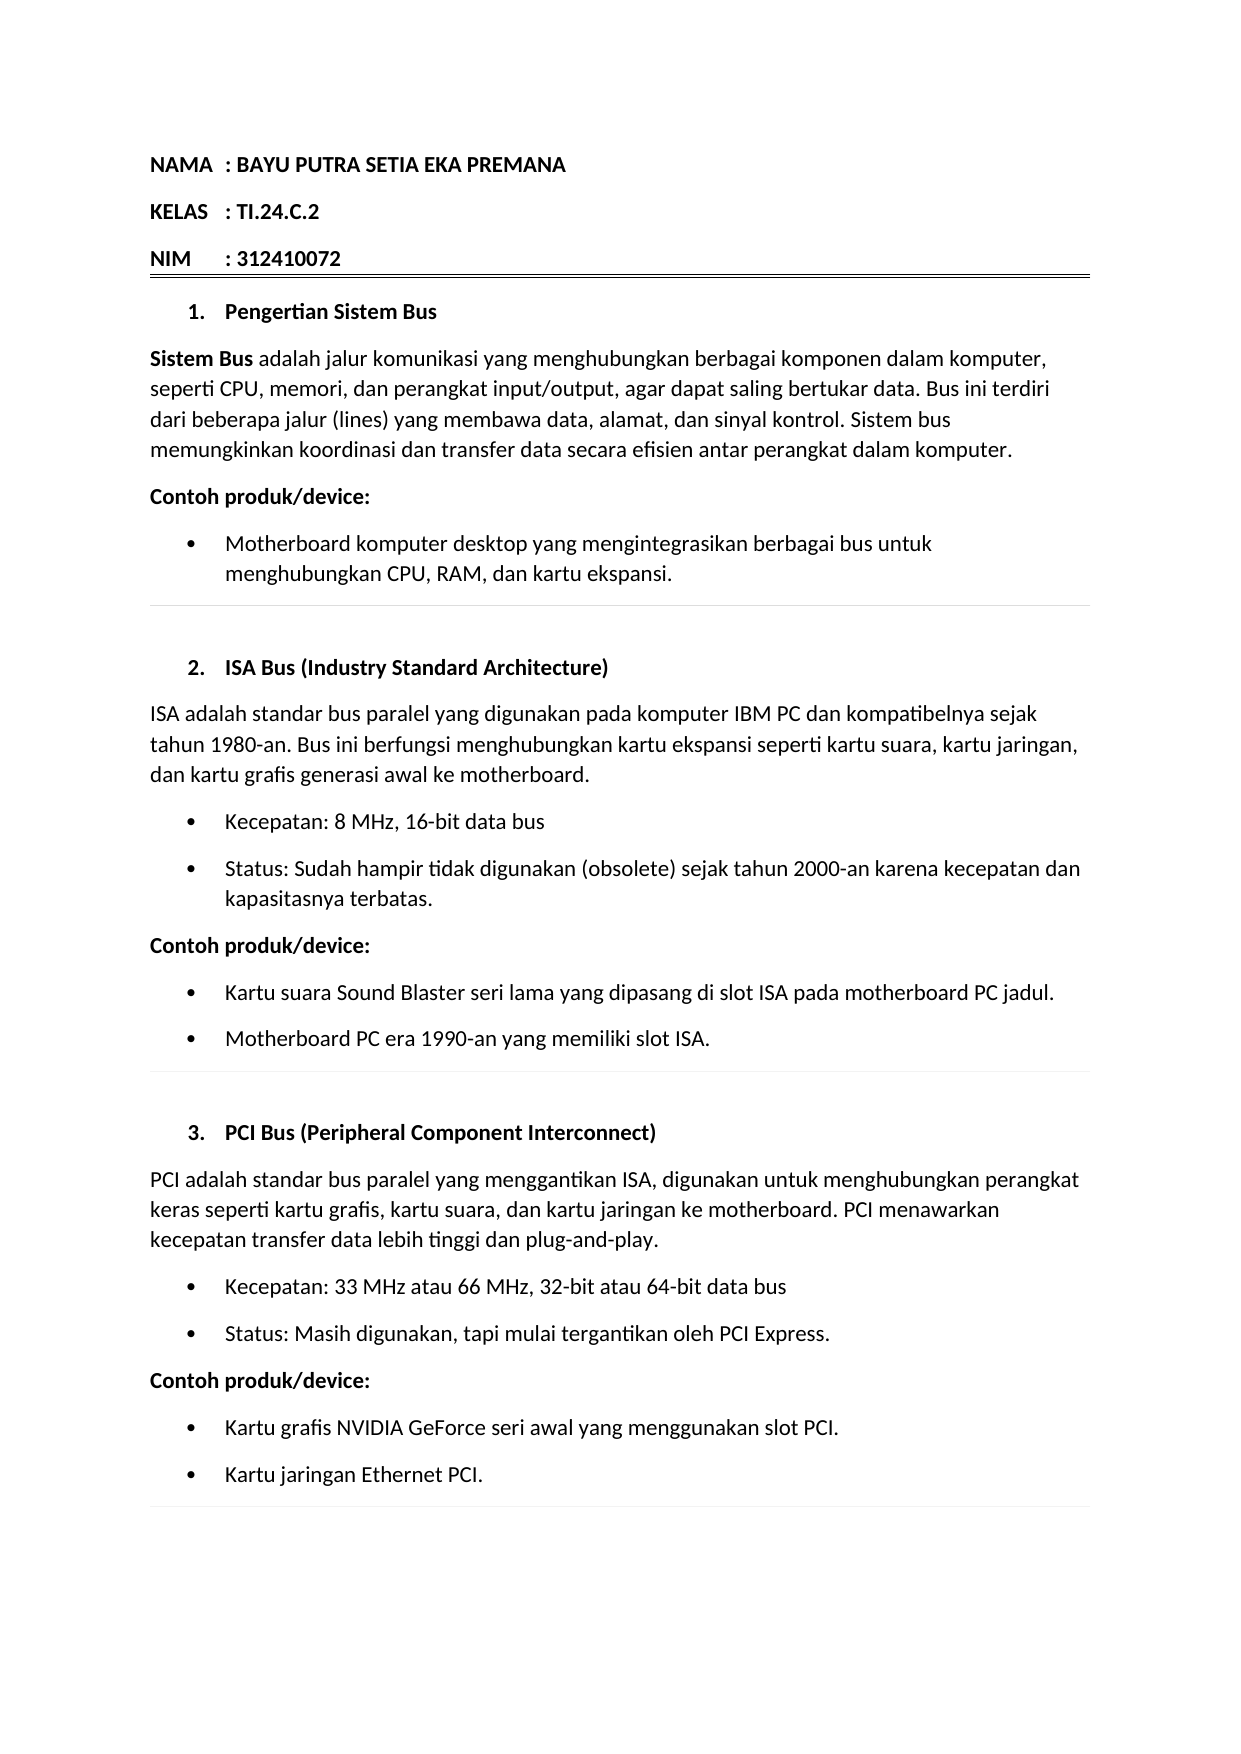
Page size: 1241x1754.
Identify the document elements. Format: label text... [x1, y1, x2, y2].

list Kecepatan: 8 MHz, 16-bit data bus [187, 807, 1090, 835]
list ISA Bus (Industry Standard Architecture) [187, 653, 1090, 681]
text Contoh produk/device: [150, 931, 1090, 959]
list Status: Masih digunakan, tapi mulai tergantikan oleh PCI Express. [187, 1319, 1090, 1347]
text KELAS : TI.24.C.2 [150, 197, 1090, 225]
text PCI adalah standar bus paralel yang menggantikan ISA, digunakan untuk menghubungkan perangkat keras seperti kartu grafis, kartu suara, dan kartu jaringan ke motherboard. PCI menawarkan kecepatan transfer data lebih tinggi dan plug-and-play. [150, 1165, 1090, 1253]
list Kartu jaringan Ethernet PCI. [187, 1460, 1090, 1488]
text NIM : 312410072 [150, 244, 1090, 274]
text Contoh produk/device: [150, 482, 1090, 510]
list Status: Sudah hampir tidak digunakan (obsolete) sejak tahun 2000-an karena kecepatan dan kapasitasnya terbatas. [187, 854, 1090, 912]
list Kartu grafis NVIDIA GeForce seri awal yang menggunakan slot PCI. [187, 1413, 1090, 1441]
text NAMA : BAYU PUTRA SETIA EKA PREMANA [150, 150, 1090, 178]
list Kecepatan: 33 MHz atau 66 MHz, 32-bit atau 64-bit data bus [187, 1272, 1090, 1300]
list PCI Bus (Peripheral Component Interconnect) [187, 1118, 1090, 1146]
list Kartu suara Sound Blaster seri lama yang dipasang di slot ISA pada motherboard PC jadul. [187, 978, 1090, 1006]
text Sistem Bus adalah jalur komunikasi yang menghubungkan berbagai komponen dalam komputer, seperti CPU, memori, dan perangkat input/output, agar dapat saling bertukar data. Bus ini terdiri dari beberapa jalur (lines) yang membawa data, alamat, dan sinyal kontrol. Sistem bus memungkinkan koordinasi dan transfer data secara efisien antar perangkat dalam komputer. [150, 344, 1090, 463]
list Motherboard PC era 1990-an yang memiliki slot ISA. [187, 1024, 1090, 1052]
text Contoh produk/device: [150, 1366, 1090, 1394]
list Motherboard komputer desktop yang mengintegrasikan berbagai bus untuk menghubungkan CPU, RAM, dan kartu ekspansi. [187, 529, 1090, 587]
text ISA adalah standar bus paralel yang digunakan pada komputer IBM PC dan kompatibelnya sejak tahun 1980-an. Bus ini berfungsi menghubungkan kartu ekspansi seperti kartu suara, kartu jaringan, dan kartu grafis generasi awal ke motherboard. [150, 699, 1090, 788]
list Pengertian Sistem Bus [187, 297, 1090, 325]
